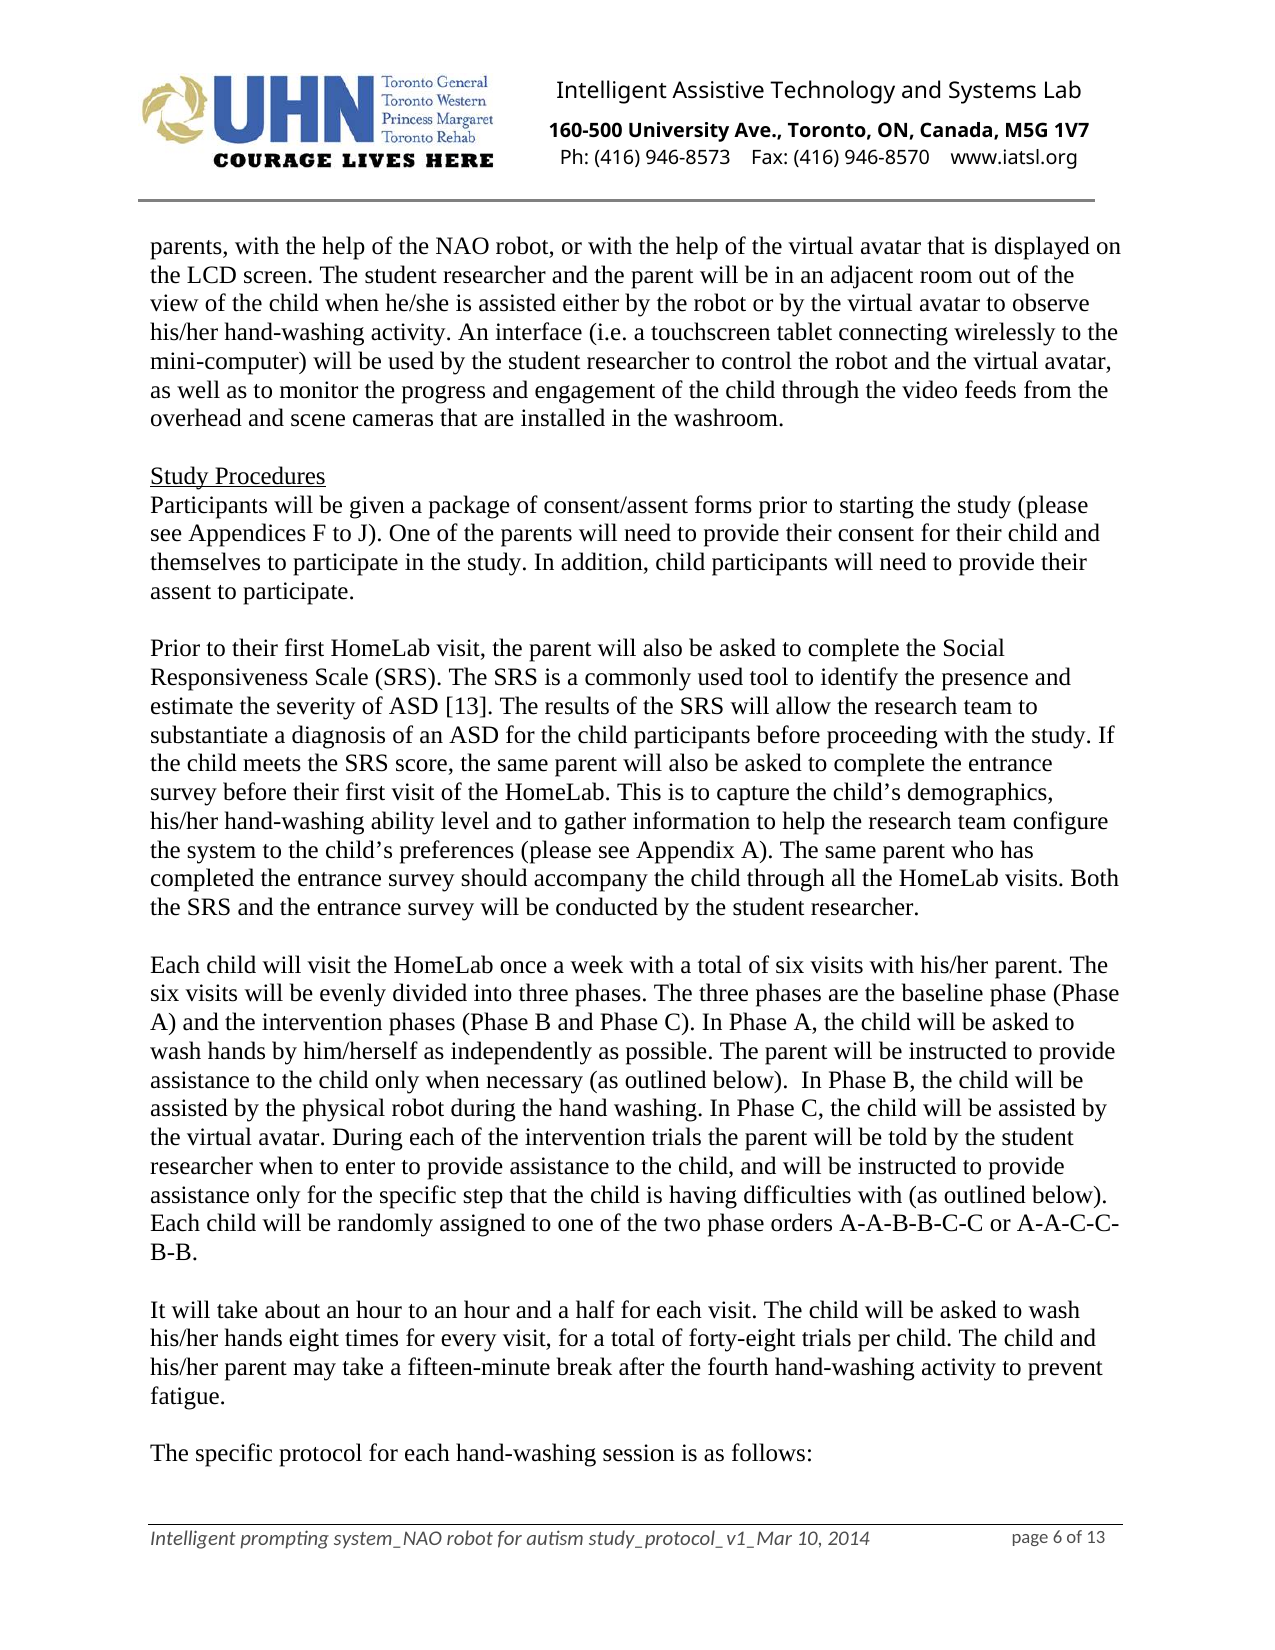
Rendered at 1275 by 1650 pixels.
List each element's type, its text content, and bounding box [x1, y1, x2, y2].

text Each child will visit the HomeLab once a week with a total of six visits with his/her parent. The six visits will be evenly divided into three phases. The three phases are the baseline phase (Phase A) and the intervention phases (Phase B and Phase C). In Phase A, the child will be asked to wash hands by him/herself as independently as possible. The parent will be instructed to provide assistance to the child only when necessary (as outlined below). In Phase B, the child will be assisted by the physical robot during the hand washing. In Phase C, the child will be assisted by the virtual avatar. During each of the intervention trials the parent will be told by the student researcher when to enter to provide assistance to the child, and will be instructed to provide assistance only for the specific step that the child is having difficulties with (as outlined below). Each child will be randomly assigned to one of the two phase orders A-A-B-B-C-C or A-A-C-C-B-B. [150, 950, 1125, 1266]
text Participants will be given a package of consent/assent forms prior to starting the study (please see Appendices F to J). One of the parents will need to provide their consent for their child and themselves to participate in the study. In addition, child participants will need to provide their assent to participate. [150, 490, 1125, 605]
text It will take about an hour to an hour and a half for each visit. The child will be asked to wash his/her hands eight times for every visit, for a total of forty-eight trials per child. The child and his/her parent may take a fifteen-minute break after the fourth hand-washing activity to prevent fatigue. [150, 1295, 1125, 1410]
text Study Procedures [150, 461, 1125, 490]
text Prior to their first HomeLab visit, the parent will also be asked to complete the Social Responsiveness Scale (SRS). The SRS is a commonly used tool to identify the presence and estimate the severity of ASD [13]. The results of the SRS will allow the research team to substantiate a diagnosis of an ASD for the child participants before proceeding with the study. If the child meets the SRS score, the same parent will also be asked to complete the entrance survey before their first visit of the HomeLab. This is to capture the child’s demographics, his/her hand-washing ability level and to gather information to help the research team configure the system to the child’s preferences (please see Appendix A). The same parent who has completed the entrance survey should accompany the child through all the HomeLab visits. Both the SRS and the entrance survey will be conducted by the student researcher. [150, 633, 1125, 921]
picture [138, 73, 497, 169]
text The specific protocol for each hand-washing session is as follows: [150, 1438, 1125, 1467]
